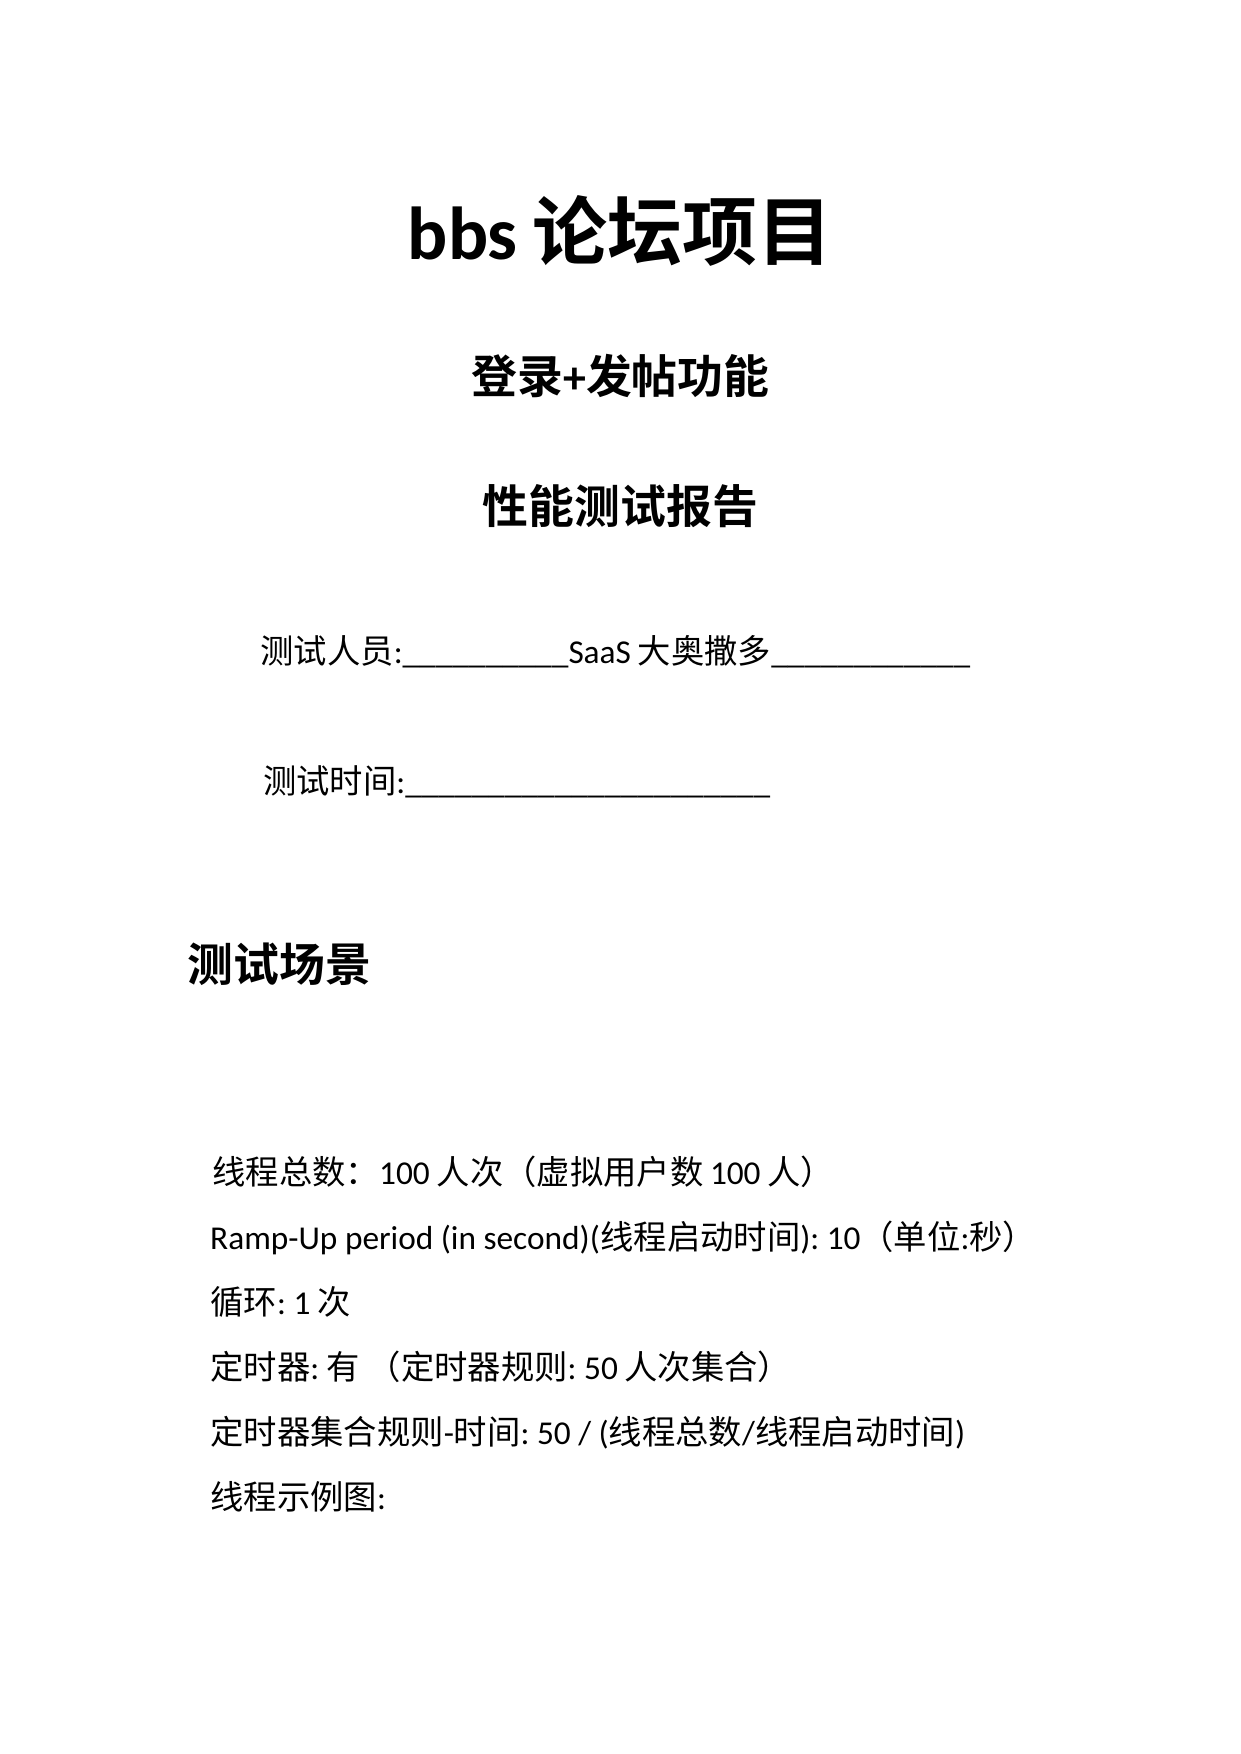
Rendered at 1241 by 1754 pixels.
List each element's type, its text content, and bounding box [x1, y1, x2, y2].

text bbs论坛项目 [187, 162, 1053, 292]
text Ramp-Up period (in second)(线程启动时间): 10（单位:秒） [187, 1203, 1053, 1268]
text 线程示例图: [187, 1463, 1053, 1528]
text 测试时间:______________________ [187, 747, 1053, 812]
subtitle 测试场景 [187, 912, 1053, 1010]
text 登录+发帖功能 [187, 324, 1053, 422]
text 循环: 1次 [187, 1268, 1053, 1333]
text 测试人员:__________SaaS大奥撒多____________ [187, 617, 1053, 682]
text 定时器: 有 （定时器规则: 50人次集合） [187, 1333, 1053, 1398]
text 定时器集合规则-时间: 50 / (线程总数/线程启动时间) [187, 1398, 1053, 1463]
text 性能测试报告 [187, 454, 1053, 552]
text 线程总数：100人次（虚拟用户数100人） [187, 1138, 1053, 1203]
